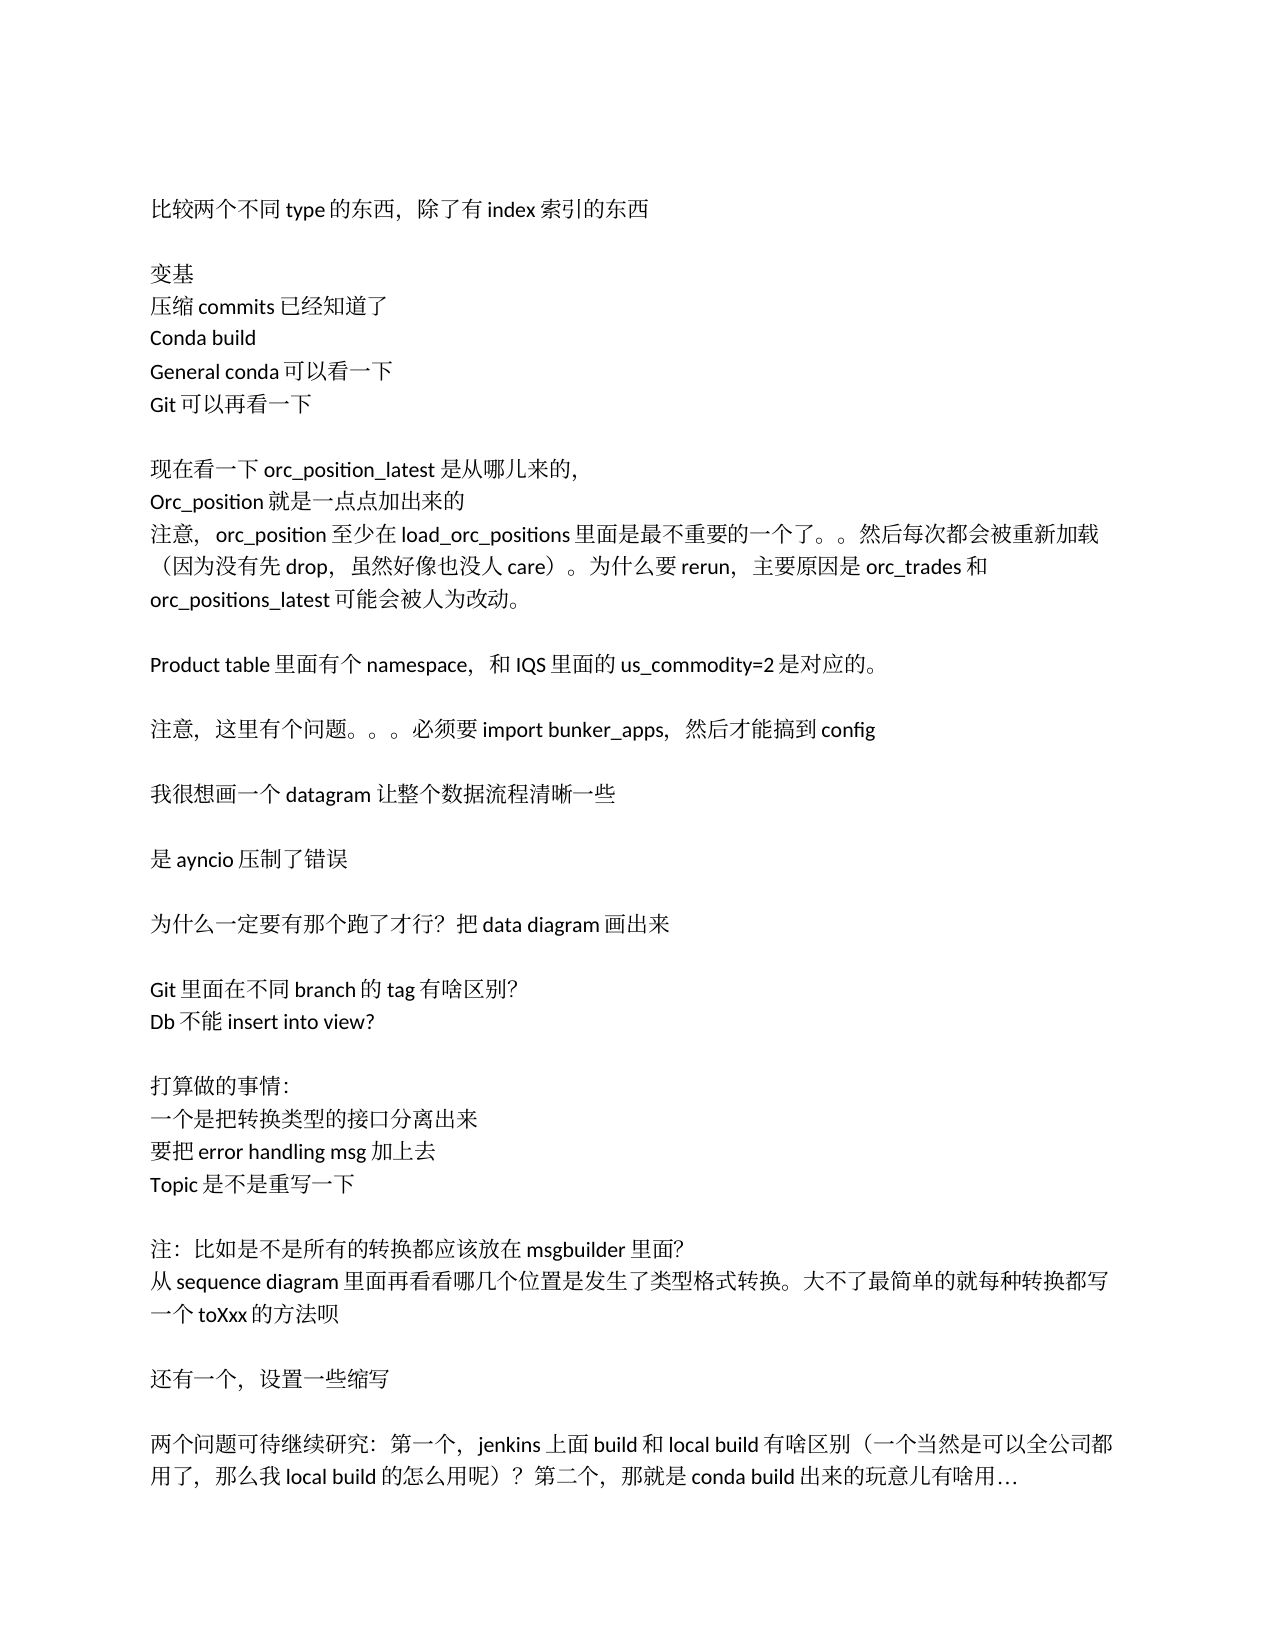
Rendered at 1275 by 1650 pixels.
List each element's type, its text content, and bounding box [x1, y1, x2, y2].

text Git可以再看一下 [150, 386, 1125, 419]
text 还有一个，设置一些缩写 [150, 1361, 1125, 1394]
text 注意，这里有个问题。。。必须要import bunker_apps，然后才能搞到config [150, 711, 1125, 744]
text 一个是把转换类型的接口分离出来 [150, 1101, 1125, 1134]
text 为什么一定要有那个跑了才行？把data diagram画出来 [150, 906, 1125, 939]
text Orc_position就是一点点加出来的 [150, 484, 1125, 516]
text Product table里面有个namespace，和IQS里面的us_commodity=2是对应的。 [150, 646, 1125, 679]
text 压缩commits已经知道了 [150, 289, 1125, 321]
text Git里面在不同branch的tag有啥区别？ [150, 971, 1125, 1004]
text 两个问题可待继续研究：第一个，jenkins上面build和local build有啥区别（一个当然是可以全公司都用了，那么我local build的怎么用呢）？第二个，那就是conda build出来的玩意儿有啥用… [150, 1426, 1125, 1491]
text 打算做的事情： [150, 1069, 1125, 1101]
text 要把error handling msg加上去 [150, 1134, 1125, 1166]
text 我很想画一个datagram让整个数据流程清晰一些 [150, 776, 1125, 809]
text 现在看一下orc_position_latest是从哪儿来的， [150, 451, 1125, 484]
text 变基 [150, 256, 1125, 289]
text Db不能insert into view? [150, 1004, 1125, 1036]
text General conda可以看一下 [150, 354, 1125, 386]
text 注意，orc_position至少在load_orc_positions里面是最不重要的一个了。。然后每次都会被重新加载（因为没有先drop，虽然好像也没人care）。为什么要rerun，主要原因是orc_trades和orc_positions_latest可能会被人为改动。 [150, 516, 1125, 614]
text 从sequence diagram里面再看看哪几个位置是发生了类型格式转换。大不了最简单的就每种转换都写一个toXxx的方法呗 [150, 1264, 1125, 1329]
text 是ayncio压制了错误 [150, 841, 1125, 874]
text Topic是不是重写一下 [150, 1166, 1125, 1199]
text 注：比如是不是所有的转换都应该放在msgbuilder里面？ [150, 1231, 1125, 1264]
text 比较两个不同type的东西，除了有index索引的东西 [150, 191, 1125, 224]
text Conda build [150, 321, 1125, 354]
